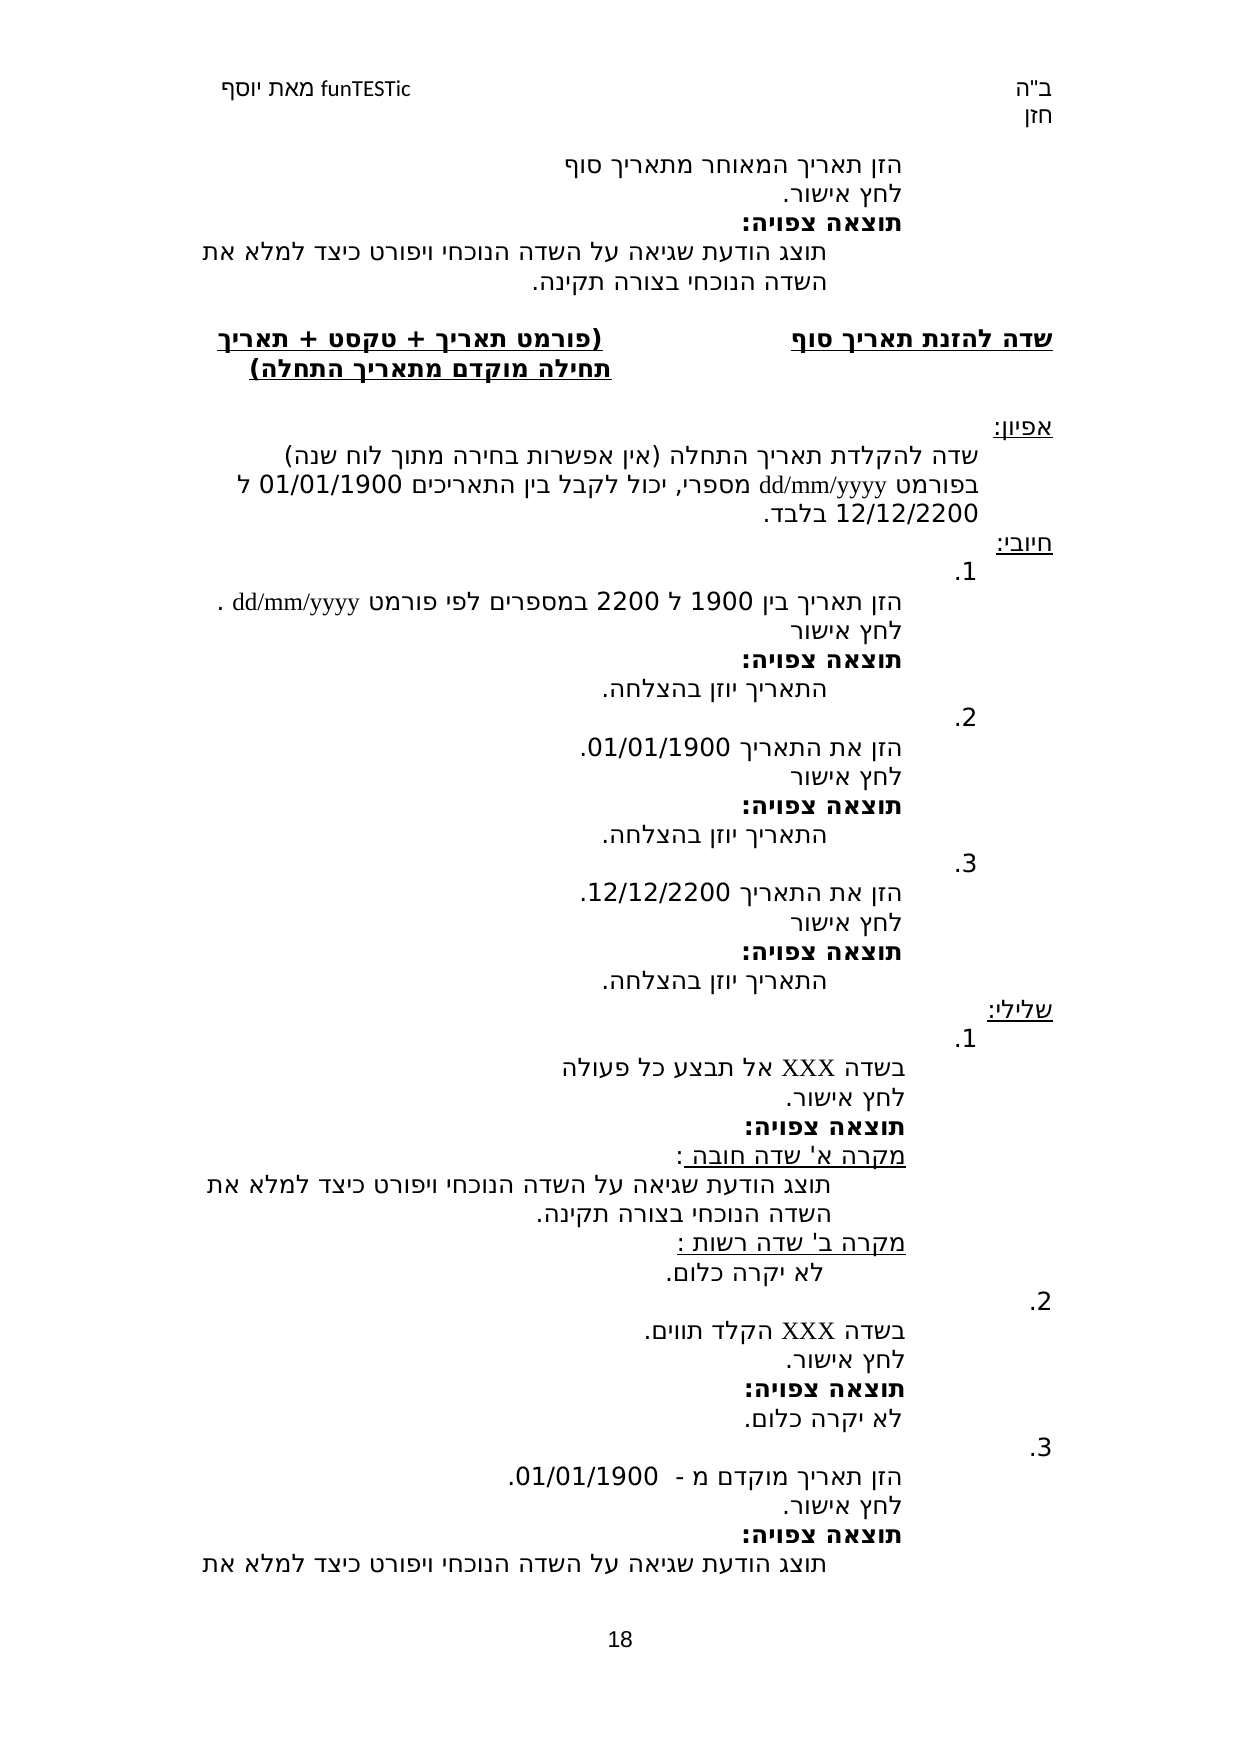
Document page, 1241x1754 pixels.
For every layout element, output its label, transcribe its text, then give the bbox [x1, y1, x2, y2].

text 1. [187, 558, 1053, 587]
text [187, 1549, 832, 1579]
text התאריך יוזן בהצלחה. [187, 820, 1053, 849]
text תוצאה צפויה: [187, 645, 1053, 674]
text אפיון: [187, 412, 1053, 441]
text 2. [187, 703, 1053, 733]
text לחץ אישור. [187, 179, 1053, 208]
text לא יקרה כלום. [187, 1258, 832, 1287]
text לחץ אישור [187, 908, 1053, 937]
text הזן את התאריך 01/01/1900. [187, 733, 1053, 762]
text תוצאה צפויה: [187, 208, 978, 237]
text הזן תאריך המאוחר מתאריך סוף [187, 150, 1053, 179]
text בשדה XXX הקלד תווים. לחץ אישור. תוצאה צפויה: לא יקרה כלום. [187, 1316, 906, 1433]
text לחץ אישור [187, 762, 1053, 791]
text הזן תאריך בין 1900 ל 2200 במספרים לפי פורמט dd/mm/yyyy . [187, 587, 1053, 616]
text תוצאה צפויה: [187, 1520, 1053, 1549]
text תוצג הודעת שגיאה על השדה הנוכחי ויפורט כיצד למלא את השדה הנוכחי בצורה תקינה. [187, 1170, 832, 1229]
text 3. [187, 849, 1053, 878]
text התאריך יוזן בהצלחה. [187, 966, 1053, 995]
text תוצאה צפויה: [187, 937, 1053, 966]
text תוצג הודעת שגיאה על השדה הנוכחי ויפורט כיצד למלא את השדה הנוכחי בצורה תקינה. [187, 237, 828, 296]
text התאריך יוזן בהצלחה. [187, 674, 1053, 703]
text שלילי: [187, 995, 1053, 1024]
text 2. [187, 1287, 1053, 1316]
text הזן את התאריך 12/12/2200. [187, 878, 978, 908]
text חיובי: [187, 528, 1053, 558]
text 3. [187, 1433, 1053, 1462]
text לחץ אישור [187, 616, 1053, 645]
text בשדה XXX אל תבצע כל פעולה [187, 1053, 979, 1083]
text מקרה ב' שדה רשות : [187, 1229, 906, 1258]
text שדה להקלדת תאריך התחלה (אין אפשרות בחירה מתוך לוח שנה) בפורמט dd/mm/yyyy מספרי, יכול לקבל בין התאריכים 01/01/1900 ל 12/12/2200 בלבד. [187, 441, 979, 528]
text מקרה א' שדה חובה : [187, 1141, 906, 1170]
text לחץ אישור. [187, 1083, 979, 1112]
text תוצאה צפויה: [187, 1112, 979, 1141]
text תוצאה צפויה: [187, 791, 1053, 820]
text 1. [187, 1024, 1053, 1053]
text הזן תאריך מוקדם מ - 01/01/1900. [187, 1462, 1053, 1491]
text שדה להזנת תאריך סוף (פורמט תאריך + טקסט + תאריך תחילה מוקדם מתאריך התחלה) [187, 324, 1053, 383]
text לחץ אישור. [187, 1491, 1053, 1520]
